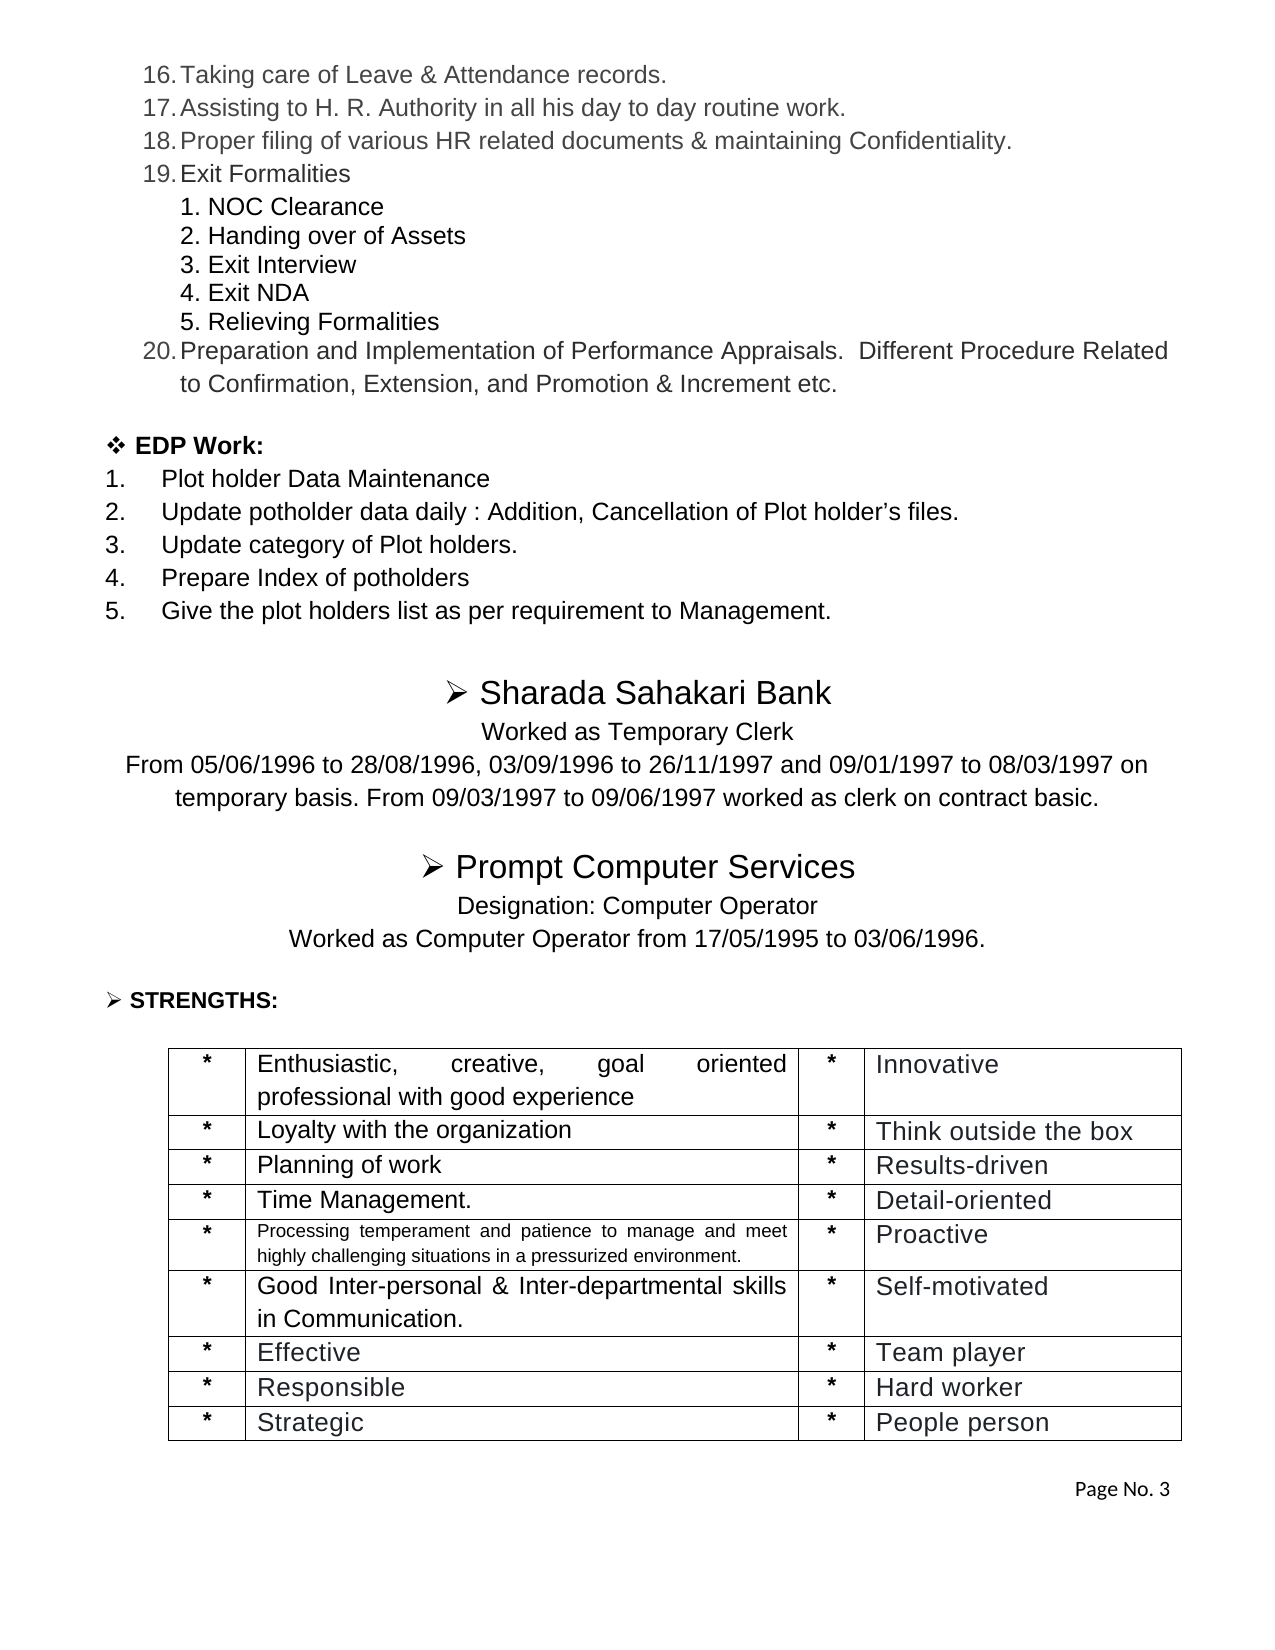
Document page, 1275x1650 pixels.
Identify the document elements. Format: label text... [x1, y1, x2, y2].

table_cell * [799, 1150, 864, 1184]
table_cell * [799, 1337, 864, 1371]
table_cell Loyalty with the organization [246, 1116, 798, 1149]
table_cell Effective [246, 1337, 798, 1371]
table_header Innovative [865, 1049, 1181, 1114]
table_header Enthusiastic, creative, goal oriented professional with good experience [246, 1049, 798, 1114]
text Worked as Computer Operator from 17/05/1995 to 03/06/1996. [105, 924, 1170, 953]
table_cell Strategic [246, 1407, 798, 1440]
list Proper filing of various HR related documents & maintaining Confidentiality. [142, 126, 1170, 155]
table_cell * [169, 1116, 245, 1149]
table_cell * [169, 1337, 245, 1371]
table_cell Self-motivated [865, 1271, 1181, 1336]
table_cell * [799, 1372, 864, 1406]
list Give the plot holders list as per requirement to Management. [105, 596, 1170, 624]
table_header * [169, 1049, 245, 1114]
table_cell * [799, 1116, 864, 1149]
list Prepare Index of potholders [105, 563, 1170, 592]
table_cell * [169, 1185, 245, 1218]
table_cell People person [865, 1407, 1181, 1440]
list 5. Relieving Formalities [180, 307, 1170, 336]
table_cell * [169, 1220, 245, 1270]
table_cell Hard worker [865, 1372, 1181, 1406]
table_cell * [799, 1271, 864, 1336]
list Exit Formalities [142, 159, 1170, 188]
text EDP Work: [105, 431, 1170, 459]
table_cell Team player [865, 1337, 1181, 1371]
text STRENGTHS: [105, 987, 1170, 1014]
table_cell Detail-oriented [865, 1185, 1181, 1218]
table_cell * [169, 1407, 245, 1440]
table_cell Proactive [865, 1220, 1181, 1270]
list Assisting to H. R. Authority in all his day to day routine work. [142, 93, 1170, 122]
list Update potholder data daily : Addition, Cancellation of Plot holder’s files. [105, 497, 1170, 526]
list Taking care of Leave & Attendance records. [142, 60, 1170, 89]
table_cell * [799, 1407, 864, 1440]
list Update category of Plot holders. [105, 530, 1170, 558]
list 4. Exit NDA [180, 278, 1170, 307]
list Preparation and Implementation of Performance Appraisals. Different Procedure Related to Confirmation, Extension, and Promotion & Increment etc. [142, 336, 1170, 398]
table_header * [799, 1049, 864, 1114]
table_cell Processing temperament and patience to manage and meet highly challenging situations in a pressurized environment. [246, 1220, 798, 1270]
list Plot holder Data Maintenance [105, 464, 1170, 492]
table_cell Good Inter-personal & Inter-departmental skills in Communication. [246, 1271, 798, 1336]
subtitle Designation: Computer Operator [105, 891, 1170, 920]
table_cell * [169, 1271, 245, 1336]
table_cell Responsible [246, 1372, 798, 1406]
table_cell * [799, 1185, 864, 1218]
subtitle Worked as Temporary Clerk [105, 717, 1170, 746]
table_cell * [169, 1372, 245, 1406]
table_cell Time Management. [246, 1185, 798, 1218]
subtitle Prompt Computer Services [105, 847, 1170, 886]
table_cell * [799, 1220, 864, 1270]
subtitle Sharada Sahakari Bank [105, 673, 1170, 712]
subtitle From 05/06/1996 to 28/08/1996, 03/09/1996 to 26/11/1997 and 09/01/1997 to 08/03/1997 on temporary basis. From 09/03/1997 to 09/06/1997 worked as clerk on contract basic. [105, 750, 1170, 812]
table_cell * [169, 1150, 245, 1184]
table_cell Results-driven [865, 1150, 1181, 1184]
table_cell Planning of work [246, 1150, 798, 1184]
list 3. Exit Interview [180, 249, 1170, 278]
list 2. Handing over of Assets [180, 221, 1170, 249]
table_cell Think outside the box [865, 1116, 1181, 1149]
list 1. NOC Clearance [180, 192, 1170, 221]
